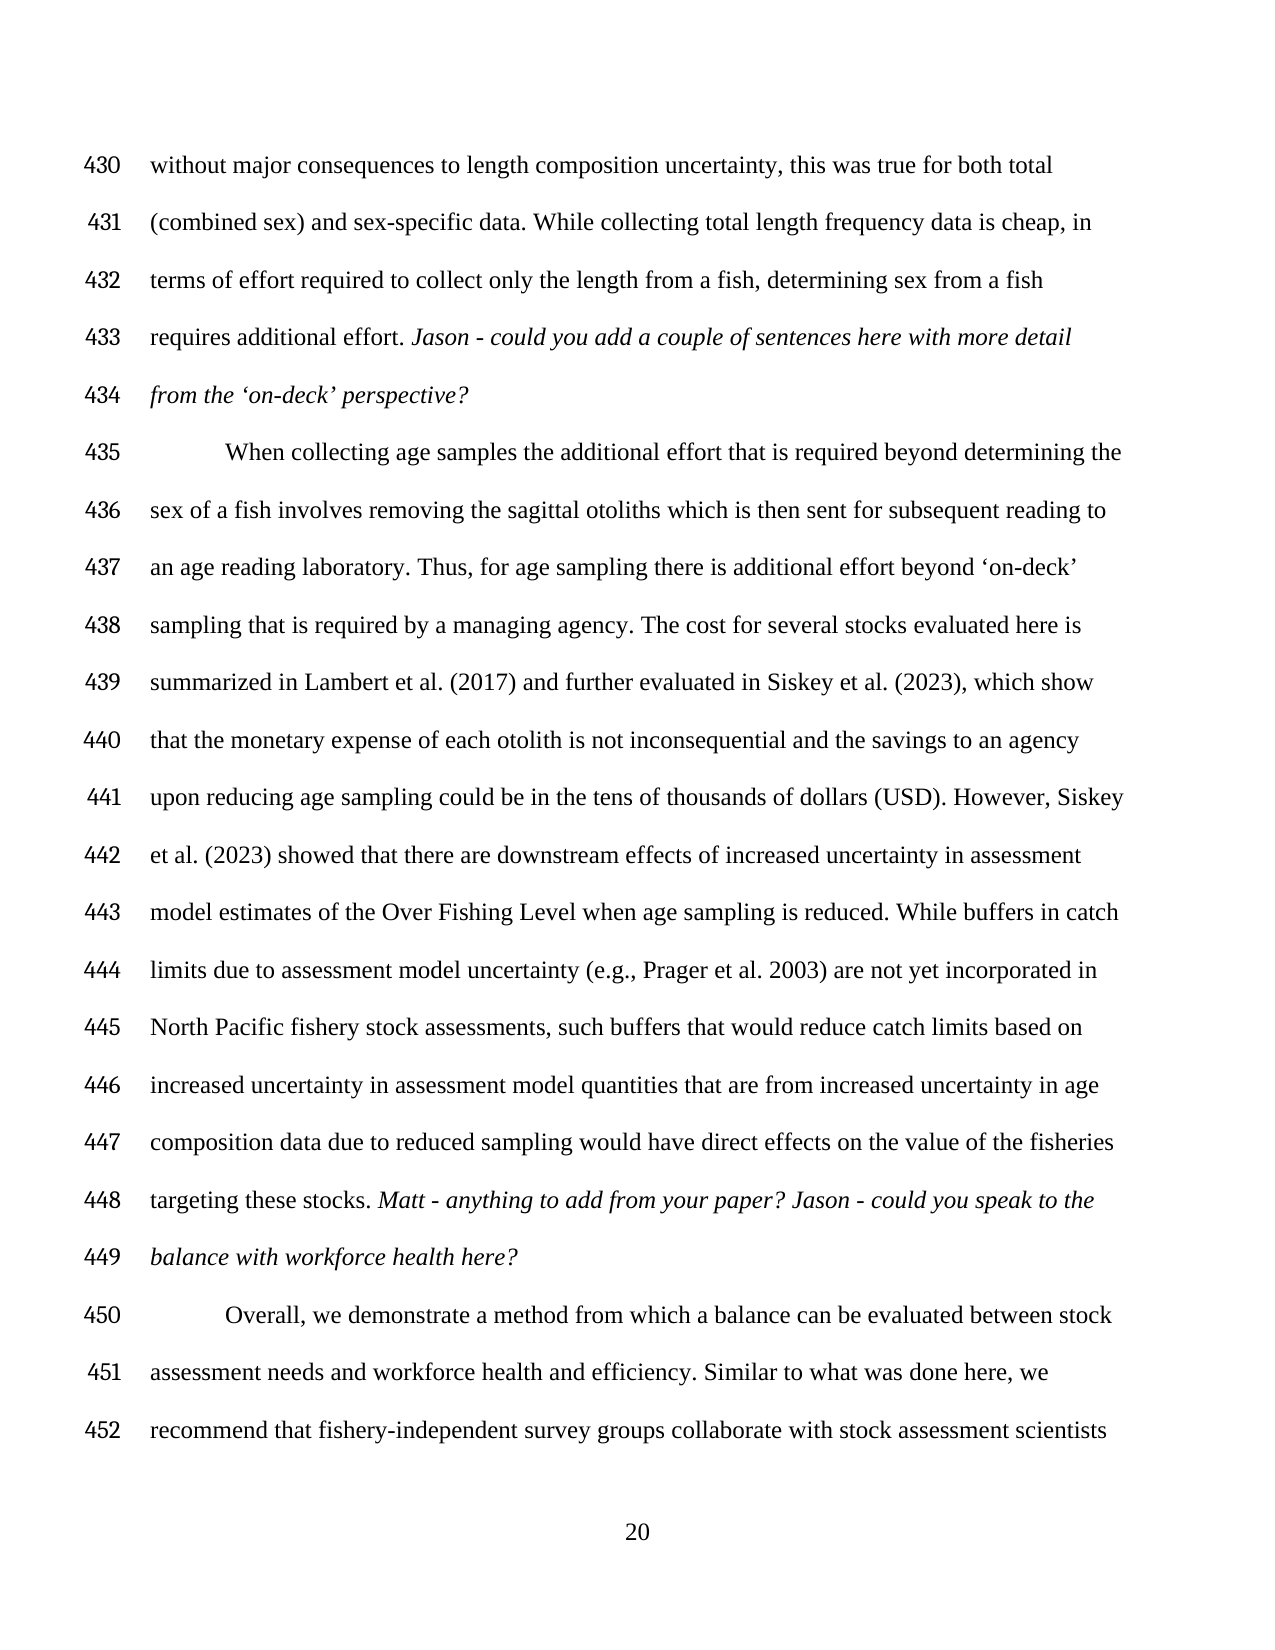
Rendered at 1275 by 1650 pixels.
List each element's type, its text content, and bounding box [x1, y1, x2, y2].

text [150, 1300, 1125, 1444]
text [150, 150, 1125, 409]
text When collecting age samples the additional effort that is required beyond determining the sex of a fish involves removing the sagittal otoliths which is then sent for subsequent reading to an age reading laboratory. Thus, for age sampling there is additional effort beyond ‘on-deck’ sampling that is required by a managing agency. The cost for several stocks evaluated here is summarized in Lambert et al. (2017) and further evaluated in Siskey et al. (2023), which show that the monetary expense of each otolith is not inconsequential and the savings to an agency upon reducing age sampling could be in the tens of thousands of dollars (USD). However, Siskey et al. (2023) showed that there are downstream effects of increased uncertainty in assessment model estimates of the Over Fishing Level when age sampling is reduced. While buffers in catch limits due to assessment model uncertainty (e.g., Prager et al. 2003) are not yet incorporated in North Pacific fishery stock assessments, such buffers that would reduce catch limits based on increased uncertainty in assessment model quantities that are from increased uncertainty in age composition data due to reduced sampling would have direct effects on the value of the fisheries targeting these stocks. Matt - anything to add from your paper? Jason - could you speak to the balance with workforce health here? [150, 437, 1125, 1271]
